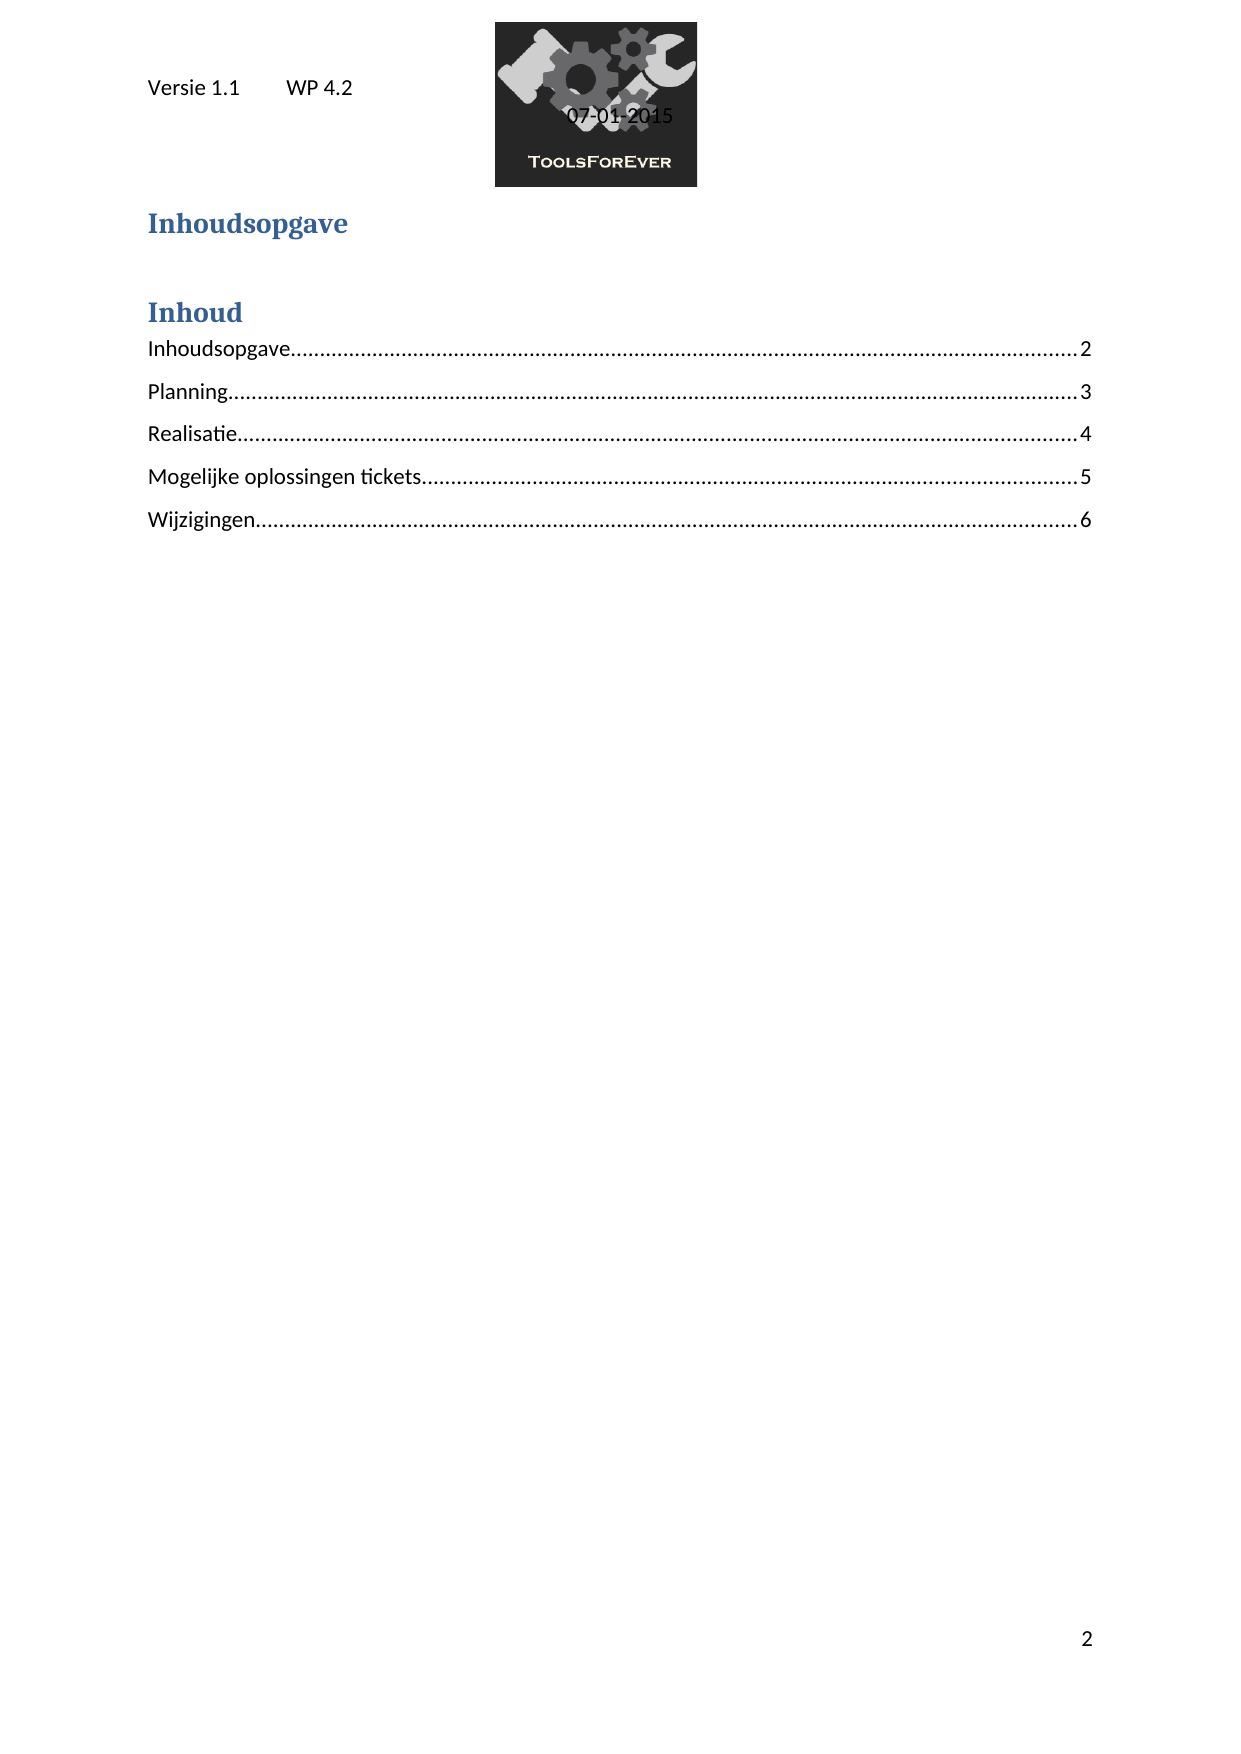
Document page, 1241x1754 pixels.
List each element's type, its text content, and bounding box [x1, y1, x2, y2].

subtitle Inhoudsopgave [148, 207, 1093, 241]
picture [495, 22, 698, 187]
